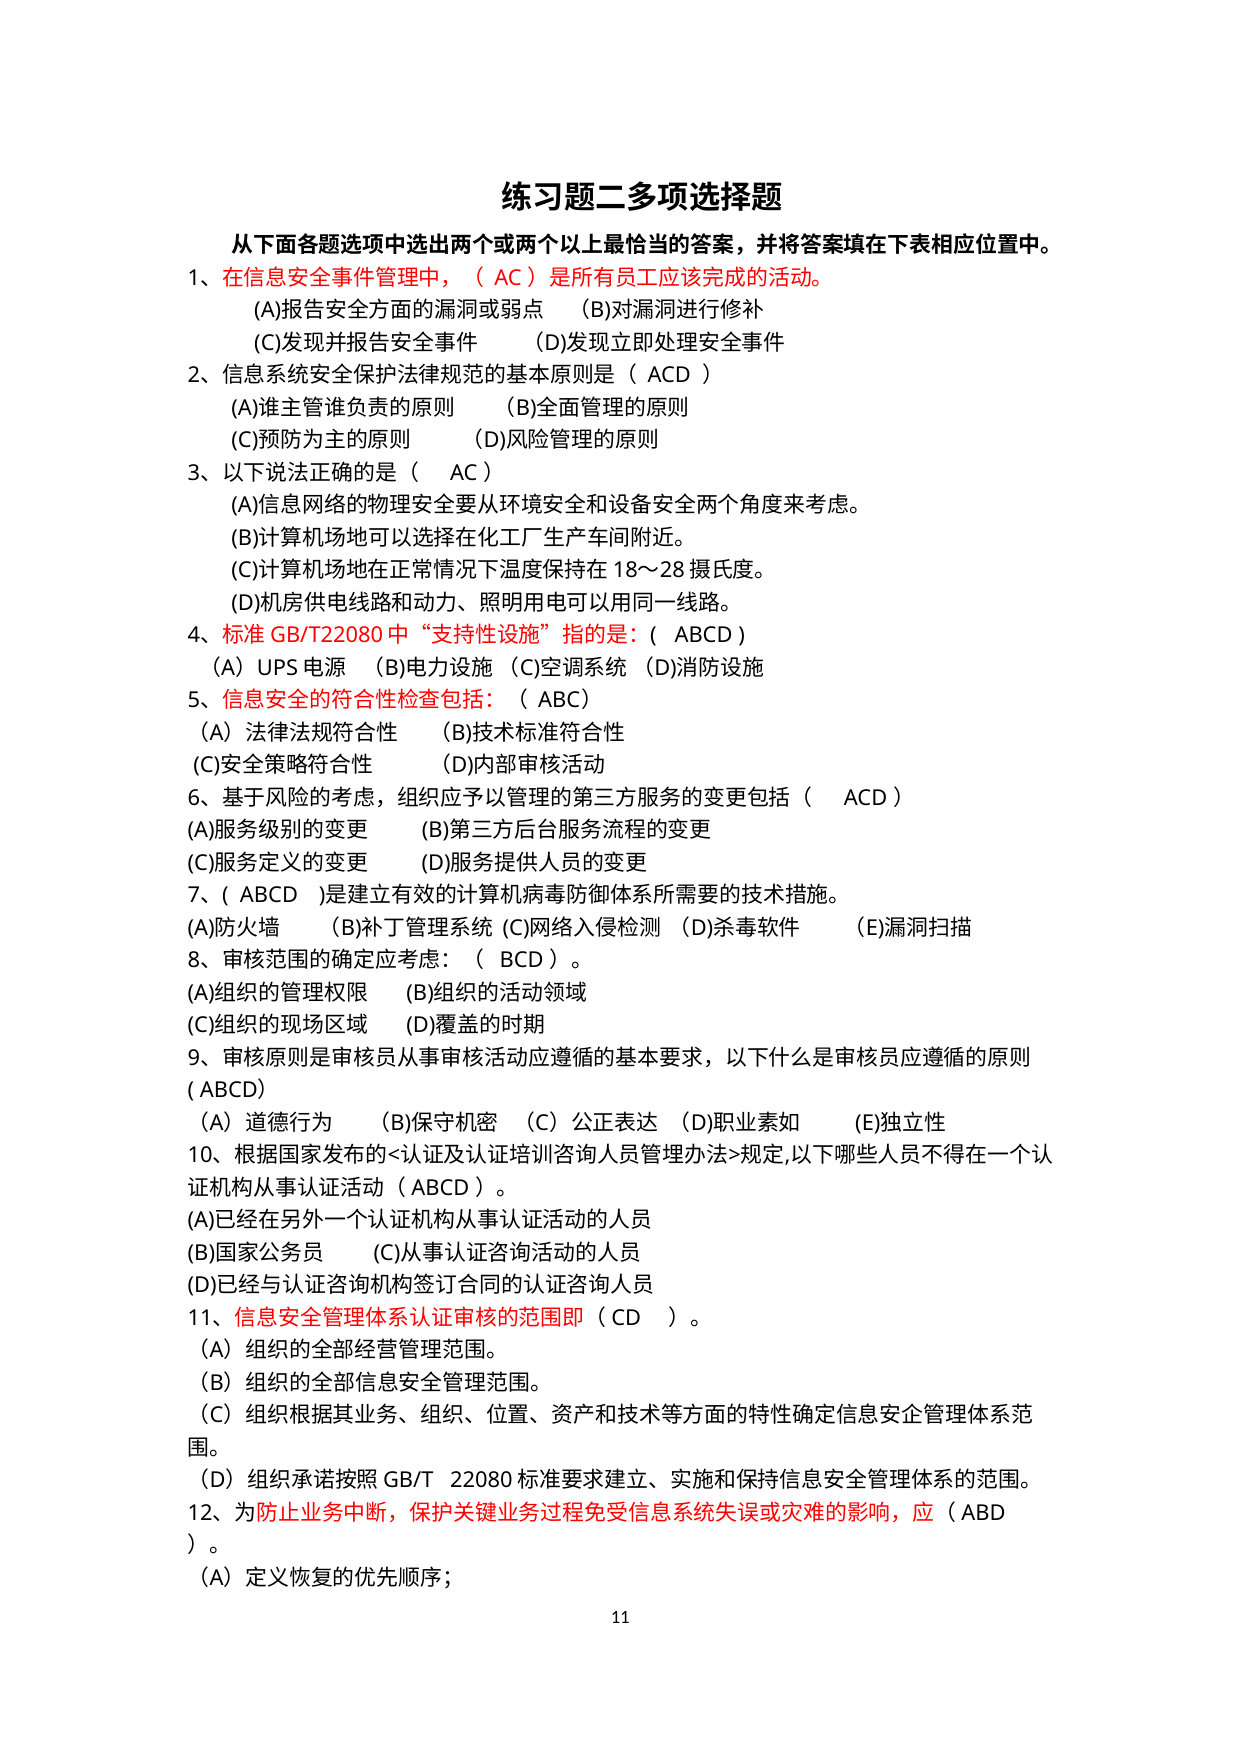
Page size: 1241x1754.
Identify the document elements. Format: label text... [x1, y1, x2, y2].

text 3、以下说法正确的是（ AC ） [187, 454, 1053, 487]
text 4、标准GB/T22080中“支持性设施”指的是：( ABCD ) [187, 617, 1053, 649]
text (A)报告安全方面的漏洞或弱点 （B)对漏洞进行修补 [187, 292, 1053, 324]
text （A）道德行为 （B)保守机密 （C）公正表达 （D)职业素如 (E)独立性 [187, 1104, 1053, 1137]
text （A）定义恢复的优先顺序； [187, 1559, 1053, 1592]
text 8、审核范围的确定应考虑：（ BCD ）。 [187, 942, 1053, 974]
text (D)机房供电线路和动力、照明用电可以用同一线路。 [187, 584, 1053, 617]
text (C)预防为主的原则 （D)风险管理的原则 [187, 422, 1053, 454]
text (B)国家公务员 (C)从事认证咨询活动的人员 [187, 1234, 1053, 1267]
text (C)计算机场地在正常情况下温度保持在18～28摄氏度。 [187, 552, 1053, 584]
text 10、根据国家发布的<认证及认证培训咨询人员管埋办法>规定,以下哪些人员不得在一个认证机构从事认证活动（ ABCD ）。 [187, 1137, 1053, 1202]
text 6、基于风险的考虑，组织应予以管理的第三方服务的变更包括（ ACD ） [187, 779, 1053, 812]
text （B）组织的全部信息安全管理范围。 [187, 1364, 1053, 1397]
text (A)组织的管理权限 (B)组织的活动领域 [187, 974, 1053, 1007]
text (C)服务定义的变更 (D)服务提供人员的变更 [187, 844, 1053, 877]
text (A)服务级别的变更 (B)第三方后台服务流程的变更 [187, 812, 1053, 844]
text 从下面各题选项中选出两个或两个以上最恰当的答案，并将答案填在下表相应位置中。 [187, 227, 1053, 259]
text 练习题二多项选择题 [187, 162, 1053, 227]
text (B)计算机场地可以选择在化工厂生产车间附近。 [187, 519, 1053, 552]
text （A）组织的全部经营管理范围。 [187, 1332, 1053, 1364]
text (A)信息网络的物理安全要从环境安全和设备安全两个角度来考虑。 [187, 487, 1053, 519]
text 7、( ABCD )是建立有效的计算机病毒防御体系所需要的技术措施。 [187, 877, 1053, 909]
text 11、信息安全管理体系认证审核的范围即（ CD ）。 [187, 1299, 1053, 1332]
text (C)安全策略符合性 （D)内部审核活动 [187, 747, 1053, 779]
text (A)谁主管谁负责的原则 （B)全面管理的原则 [187, 389, 1053, 422]
text 12、为防止业务中断，保护关键业务过程免受信息系统失误或灾难的影响，应（ ABD ）。 [187, 1494, 1053, 1559]
text (C)发现并报告安全事件 （D)发现立即处理安全事件 [187, 324, 1053, 357]
text 1、在信息安全事件管理中，（ AC ）是所有员工应该完成的活动。 [187, 259, 1053, 292]
text （C）组织根据其业务、组织、位置、资产和技术等方面的特性确定信息安企管理体系范围。 [187, 1397, 1053, 1462]
text (D)已经与认证咨询机构签订合同的认证咨询人员 [187, 1267, 1053, 1299]
text (C)组织的现场区域 (D)覆盖的时期 [187, 1007, 1053, 1039]
text 2、信息系统安全保护法律规范的基本原则是（ ACD ） [187, 357, 1053, 389]
text 9、审核原则是审核员从事审核活动应遵循的基本要求，以下什么是审核员应遵循的原则( ABCD） [187, 1039, 1053, 1104]
text (A)已经在另外一个认证机构从事认证活动的人员 [187, 1202, 1053, 1234]
text （A）UPS电源 （B)电力设施 （C)空调系统 （D)消防设施 [187, 649, 1053, 682]
text （D）组织承诺按照GB/T 22080标准要求建立、实施和保持信息安全管理体系的范围。 [187, 1462, 1053, 1494]
text 5、信息安全的符合性检查包括：（ ABC ） [187, 682, 1053, 714]
text (A)防火墙 （B)补丁管理系统 (C)网络入侵检测 （D)杀毒软件 （E)漏洞扫描 [187, 909, 1053, 942]
text （A）法律法规符合性 （B)技术标准符合性 [187, 714, 1053, 747]
